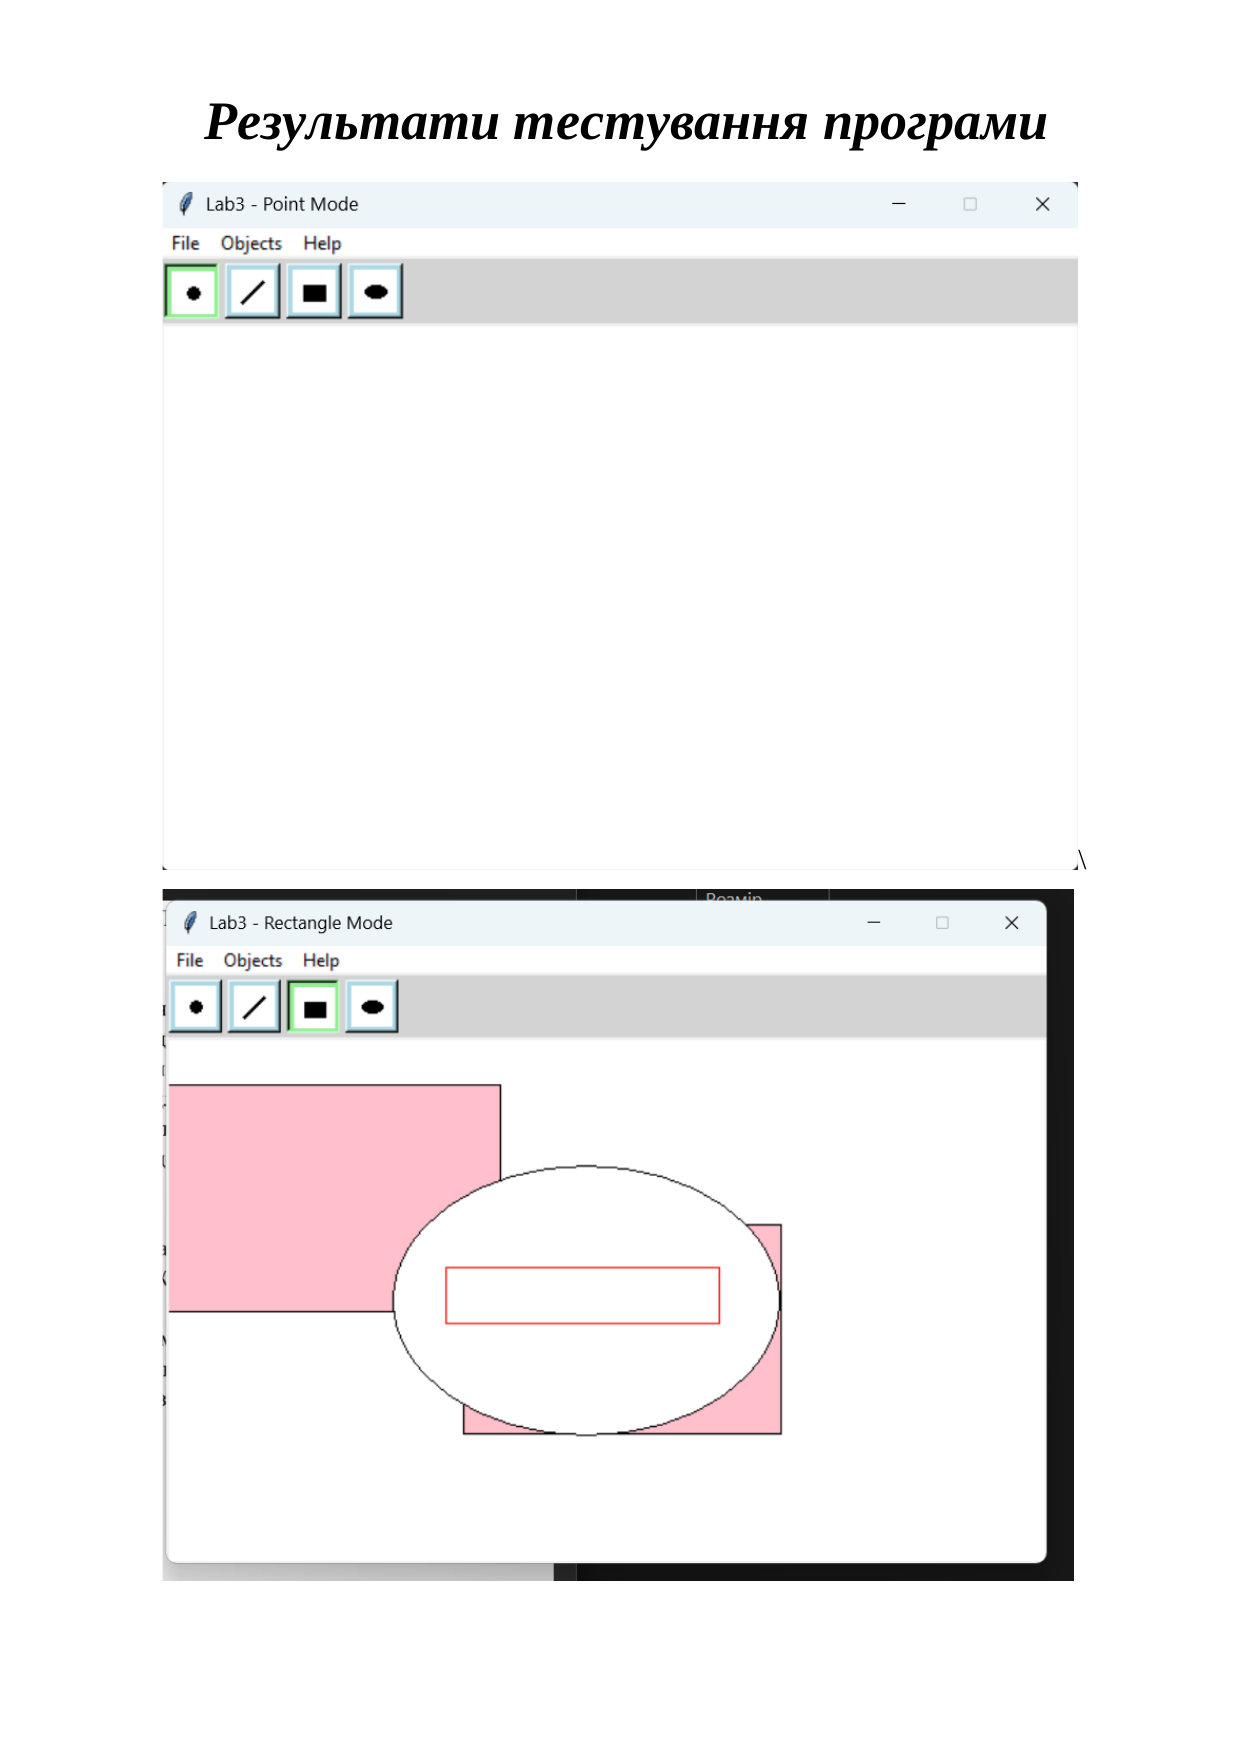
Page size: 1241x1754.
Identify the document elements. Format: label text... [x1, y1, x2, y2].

picture [162, 182, 1078, 870]
picture [162, 889, 1074, 1581]
text Результати тестування програми [89, 89, 1169, 151]
